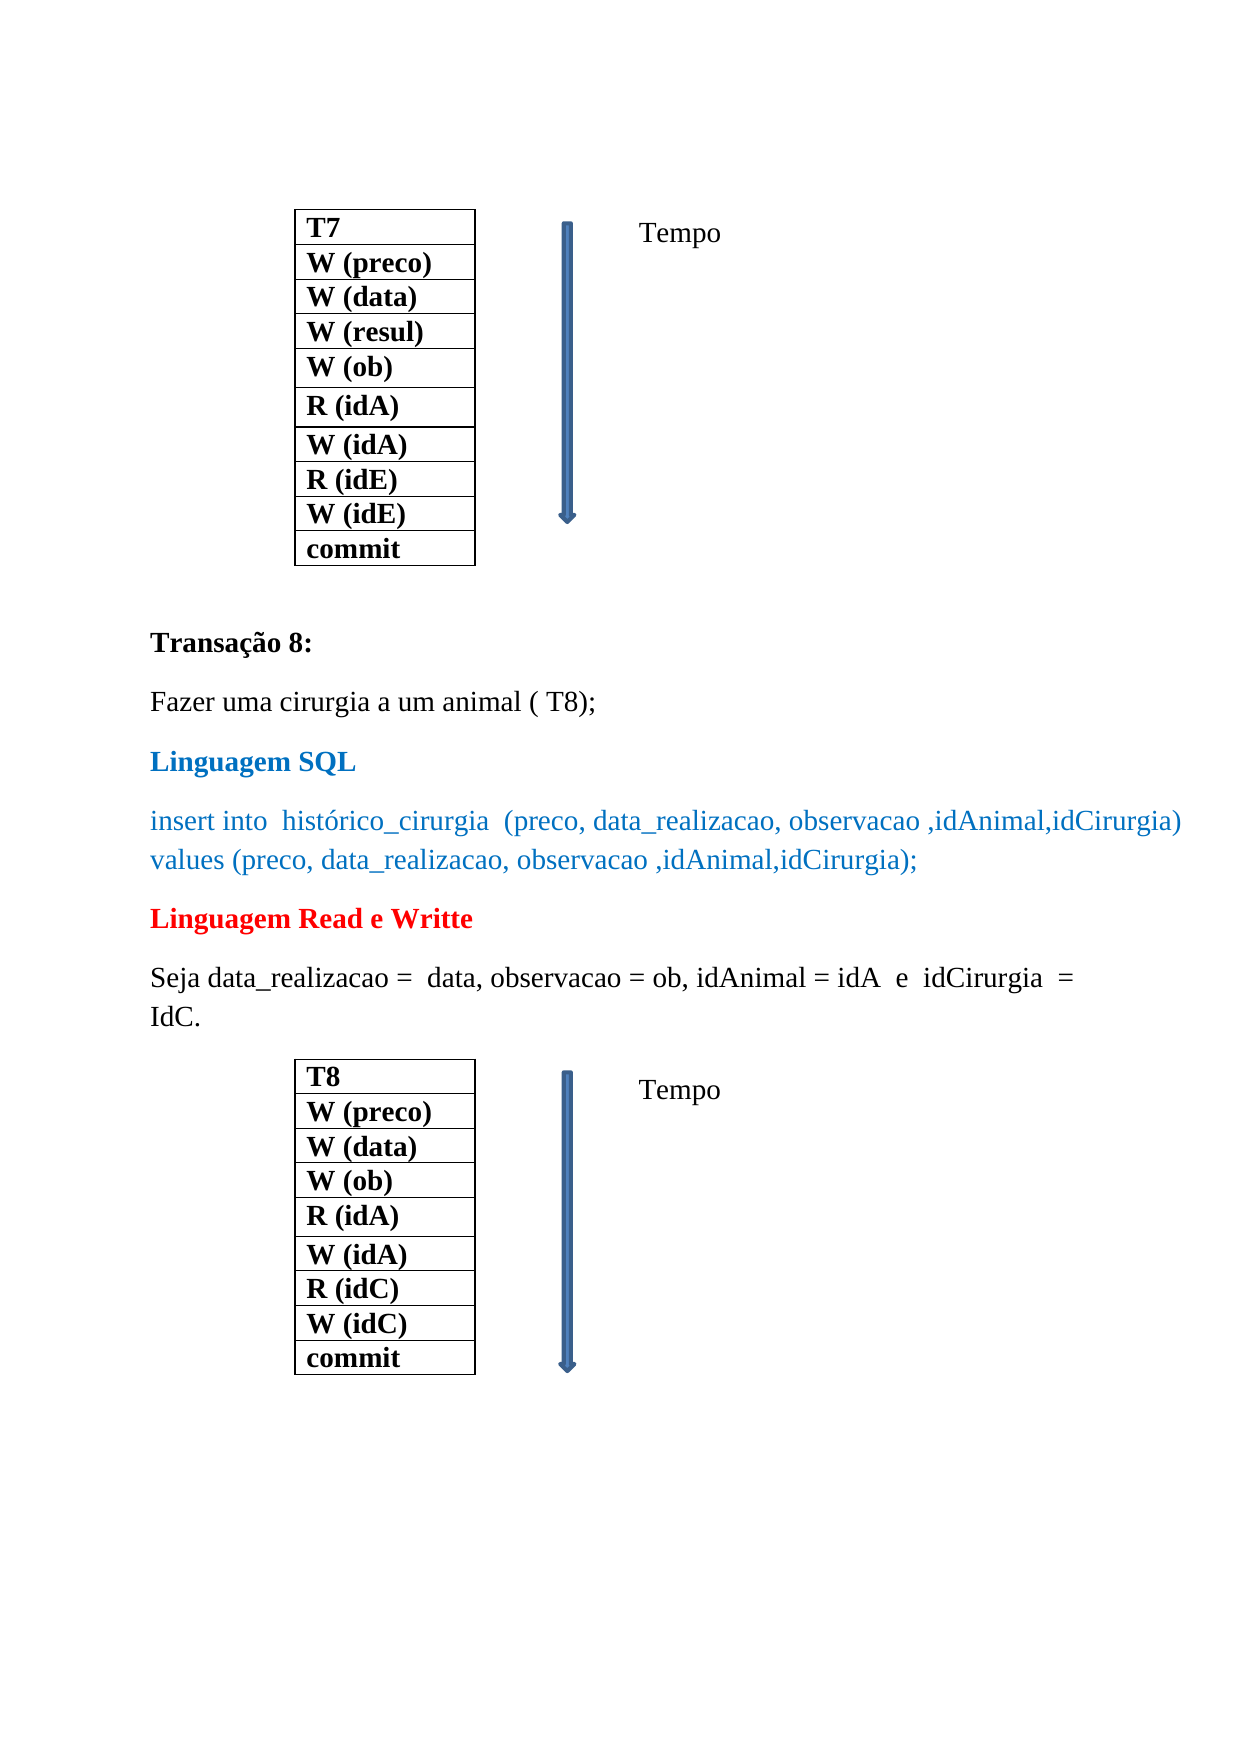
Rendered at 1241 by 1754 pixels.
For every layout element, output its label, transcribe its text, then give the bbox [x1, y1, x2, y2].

text Seja data_realizacao = data, observacao = ob, idAnimal = idA e idCirurgia = IdC. [150, 961, 1090, 1033]
table_cell W (data) [296, 280, 474, 313]
text Fazer uma cirurgia a um animal ( T8); [150, 684, 1090, 718]
table_cell R (idE) [296, 462, 474, 496]
table_cell W (preco) [296, 1094, 474, 1128]
table_cell W (ob) [296, 1163, 474, 1197]
table_header T8 [296, 1060, 474, 1093]
table_cell W (data) [296, 1129, 474, 1162]
text Transação 8: [150, 625, 1090, 659]
table_cell commit [296, 1341, 474, 1374]
text insert into histórico_cirurgia (preco, data_realizacao, observacao ,idAnimal,idCirurgia) values (preco, data_realizacao, observacao ,idAnimal,idCirurgia); [150, 803, 1219, 875]
table_cell W (ob) [296, 349, 474, 387]
table_cell R (idC) [296, 1271, 474, 1305]
table_cell commit [296, 531, 474, 565]
table_cell R (idA) [296, 388, 474, 426]
table_cell W (resul) [296, 314, 474, 348]
text Linguagem SQL [150, 744, 1090, 777]
table_cell W (idA) [296, 1237, 474, 1270]
table_header T7 [296, 210, 474, 244]
table_cell W (idC) [296, 1306, 474, 1339]
table_cell W (idA) [296, 428, 474, 461]
table_cell R (idA) [296, 1198, 474, 1236]
text Linguagem Read e Writte [150, 901, 1090, 935]
table_cell W (preco) [296, 245, 474, 278]
table_cell W (idE) [296, 497, 474, 530]
